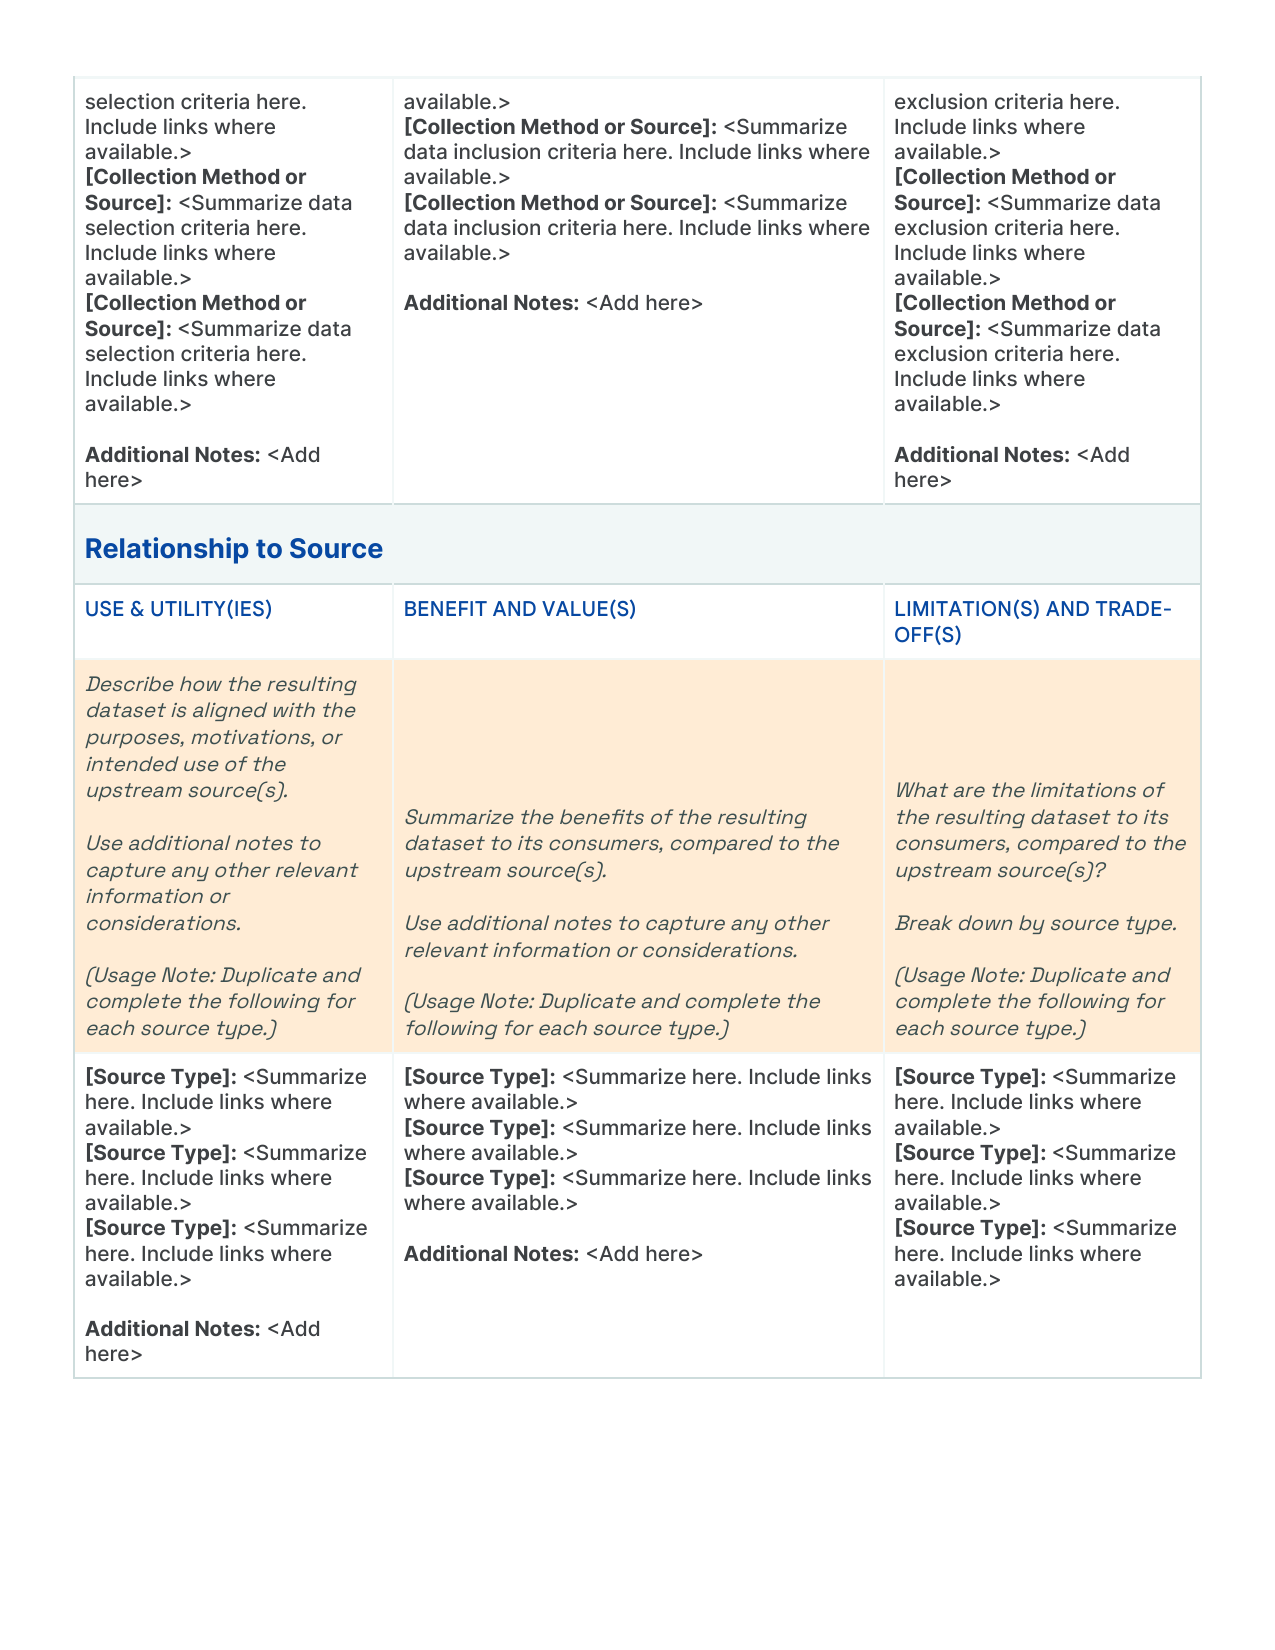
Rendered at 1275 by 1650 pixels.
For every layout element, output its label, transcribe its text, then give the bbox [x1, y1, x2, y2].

table_cell What are the limitations of the resulting dataset to its consumers, compared to the upstream source(s)? Break down by source type. (Usage Note: Duplicate and complete the following for each source type.) [885, 660, 1200, 1052]
table_cell [Source Type]: <Summarize here. Include links where available.> [Source Type]: <Summarize here. Include links where available.> [Source Type]: <Summarize here. Include links where available.> [885, 1054, 1200, 1377]
table_cell Describe how the resulting dataset is aligned with the purposes, motivations, or intended use of the upstream source(s). Use additional notes to capture any other relevant information or considerations. (Usage Note: Duplicate and complete the following for each source type.) [75, 660, 392, 1052]
table_cell LIMITATION(S) AND TRADE-OFF(S) [885, 585, 1200, 658]
table_cell Relationship to Source [75, 505, 1200, 583]
table_cell [Source Type]: <Summarize here. Include links where available.> [Source Type]: <Summarize here. Include links where available.> [Source Type]: <Summarize here. Include links where available.> Additional Notes: <Add here> [394, 1054, 883, 1377]
table_cell [Source Type]: <Summarize here. Include links where available.> [Source Type]: <Summarize here. Include links where available.> [Source Type]: <Summarize here. Include links where available.> Additional Notes: <Add here> [75, 1054, 392, 1377]
table_cell BENEFIT AND VALUE(S) [394, 585, 883, 658]
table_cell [885, 79, 1200, 503]
table_cell Summarize the benefits of the resulting dataset to its consumers, compared to the upstream source(s). Use additional notes to capture any other relevant information or considerations. (Usage Note: Duplicate and complete the following for each source type.) [394, 660, 883, 1052]
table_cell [75, 79, 392, 503]
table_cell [394, 79, 883, 503]
table_cell USE & UTILITY(IES) [75, 585, 392, 658]
